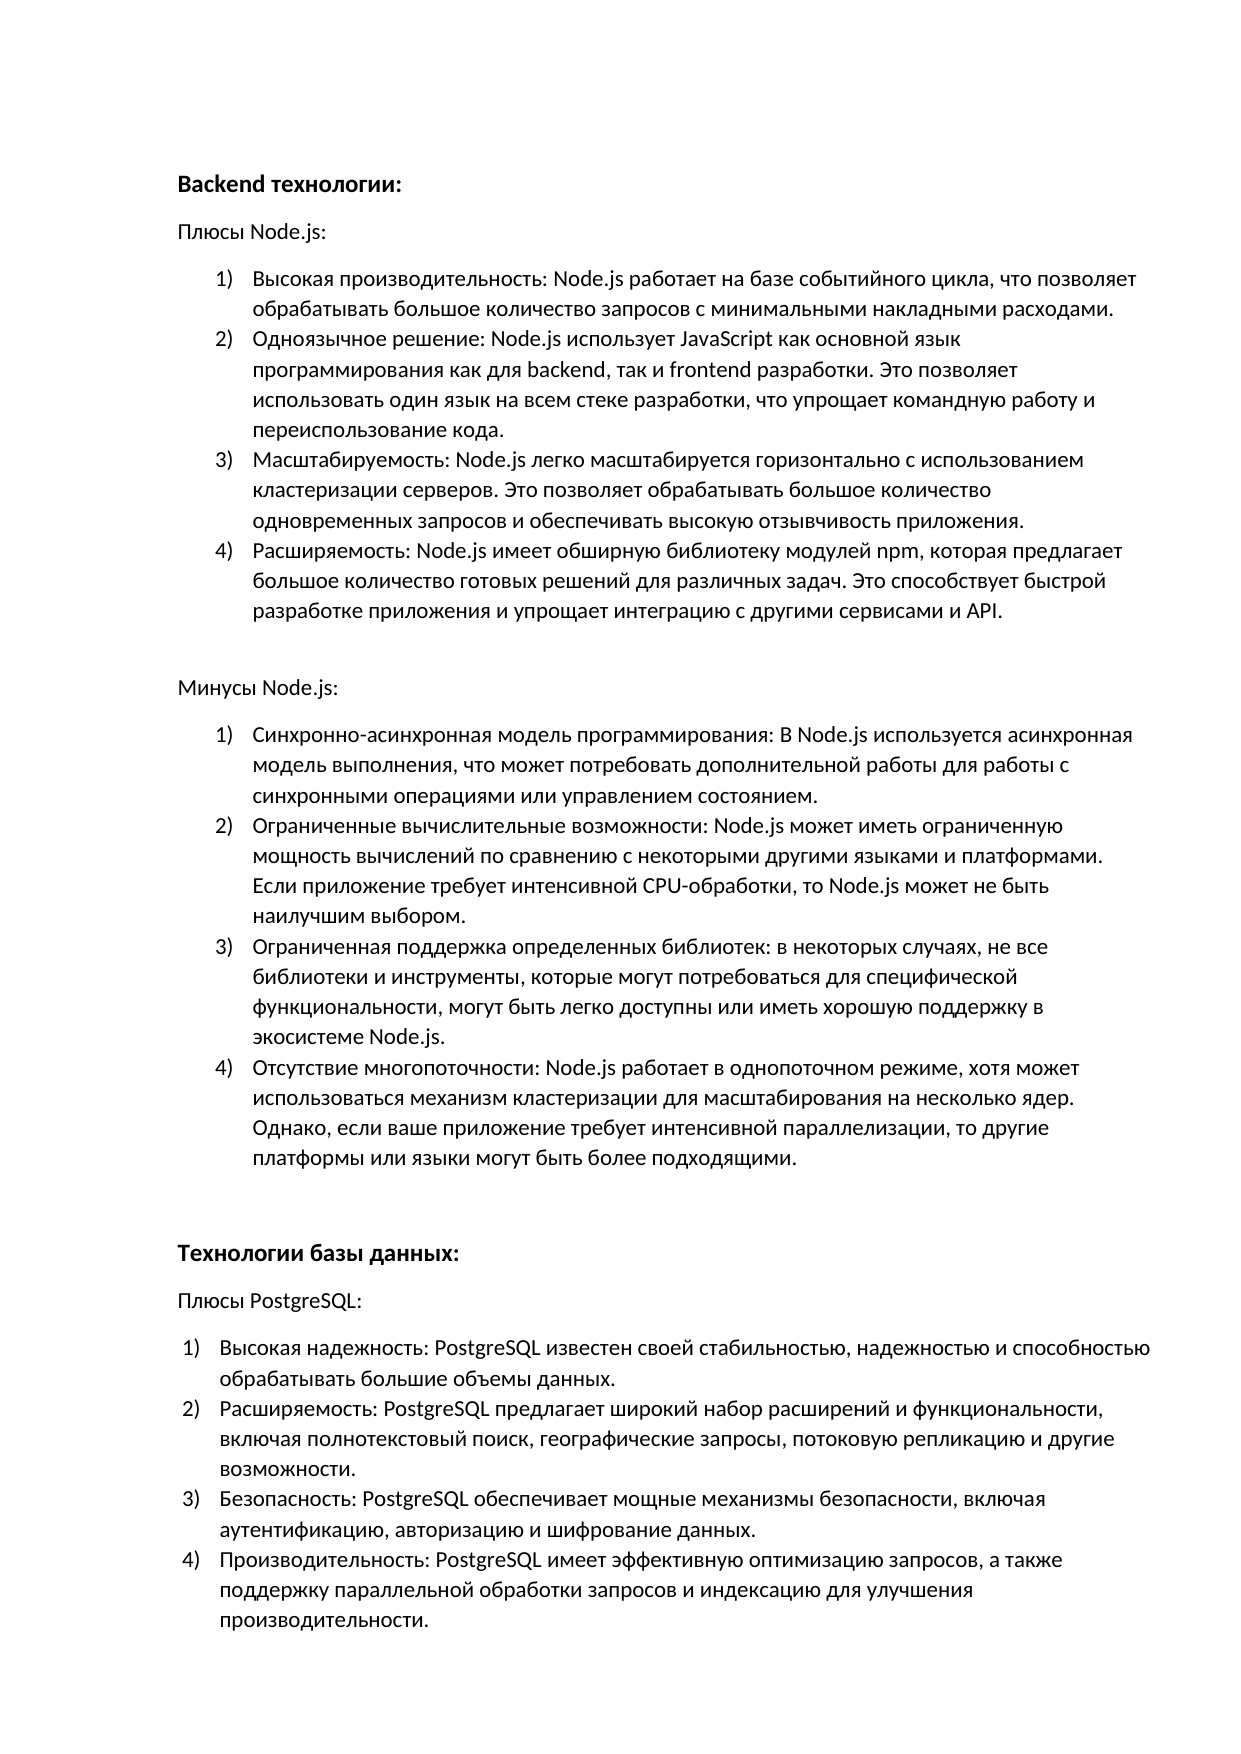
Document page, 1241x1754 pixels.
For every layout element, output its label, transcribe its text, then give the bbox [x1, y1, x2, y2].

list Высокая надежность: PostgreSQL известен своей стабильностью, надежностью и способностью обрабатывать большие объемы данных. [182, 1333, 1152, 1392]
list Отсутствие многопоточности: Node.js работает в однопоточном режиме, хотя может использоваться механизм кластеризации для масштабирования на несколько ядер. Однако, если ваше приложение требует интенсивной параллелизации, то другие платформы или языки могут быть более подходящими. [215, 1053, 1152, 1171]
text Минусы Node.js: [177, 673, 1152, 702]
list Производительность: PostgreSQL имеет эффективную оптимизацию запросов, а также поддержку параллельной обработки запросов и индексацию для улучшения производительности. [182, 1545, 1152, 1633]
text Плюсы PostgreSQL: [177, 1287, 1152, 1315]
list Расширяемость: PostgreSQL предлагает широкий набор расширений и функциональности, включая полнотекстовый поиск, географические запросы, потоковую репликацию и другие возможности. [182, 1394, 1152, 1482]
text Технологии базы данных: [177, 1237, 1152, 1268]
text Плюсы Node.js: [177, 217, 1152, 245]
list Ограниченная поддержка определенных библиотек: в некоторых случаях, не все библиотеки и инструменты, которые могут потребоваться для специфической функциональности, могут быть легко доступны или иметь хорошую поддержку в экосистеме Node.js. [215, 932, 1152, 1051]
list Одноязычное решение: Node.js использует JavaScript как основной язык программирования как для backend, так и frontend разработки. Это позволяет использовать один язык на всем стеке разработки, что упрощает командную работу и переиспользование кода. [215, 324, 1152, 443]
list Безопасность: PostgreSQL обеспечивает мощные механизмы безопасности, включая аутентификацию, авторизацию и шифрование данных. [182, 1484, 1152, 1543]
text Backend технологии: [177, 168, 1152, 198]
list Синхронно-асинхронная модель программирования: В Node.js используется асинхронная модель выполнения, что может потребовать дополнительной работы для работы с синхронными операциями или управлением состоянием. [215, 720, 1152, 809]
list Ограниченные вычислительные возможности: Node.js может иметь ограниченную мощность вычислений по сравнению с некоторыми другими языками и платформами. Если приложение требует интенсивной CPU-обработки, то Node.js может не быть наилучшим выбором. [215, 811, 1152, 930]
list Высокая производительность: Node.js работает на базе событийного цикла, что позволяет обрабатывать большое количество запросов с минимальными накладными расходами. [215, 264, 1152, 322]
list Масштабируемость: Node.js легко масштабируется горизонтально с использованием кластеризации серверов. Это позволяет обрабатывать большое количество одновременных запросов и обеспечивать высокую отзывчивость приложения. [215, 445, 1152, 534]
list Расширяемость: Node.js имеет обширную библиотеку модулей npm, которая предлагает большое количество готовых решений для различных задач. Это способствует быстрой разработке приложения и упрощает интеграцию с другими сервисами и API. [215, 536, 1152, 624]
